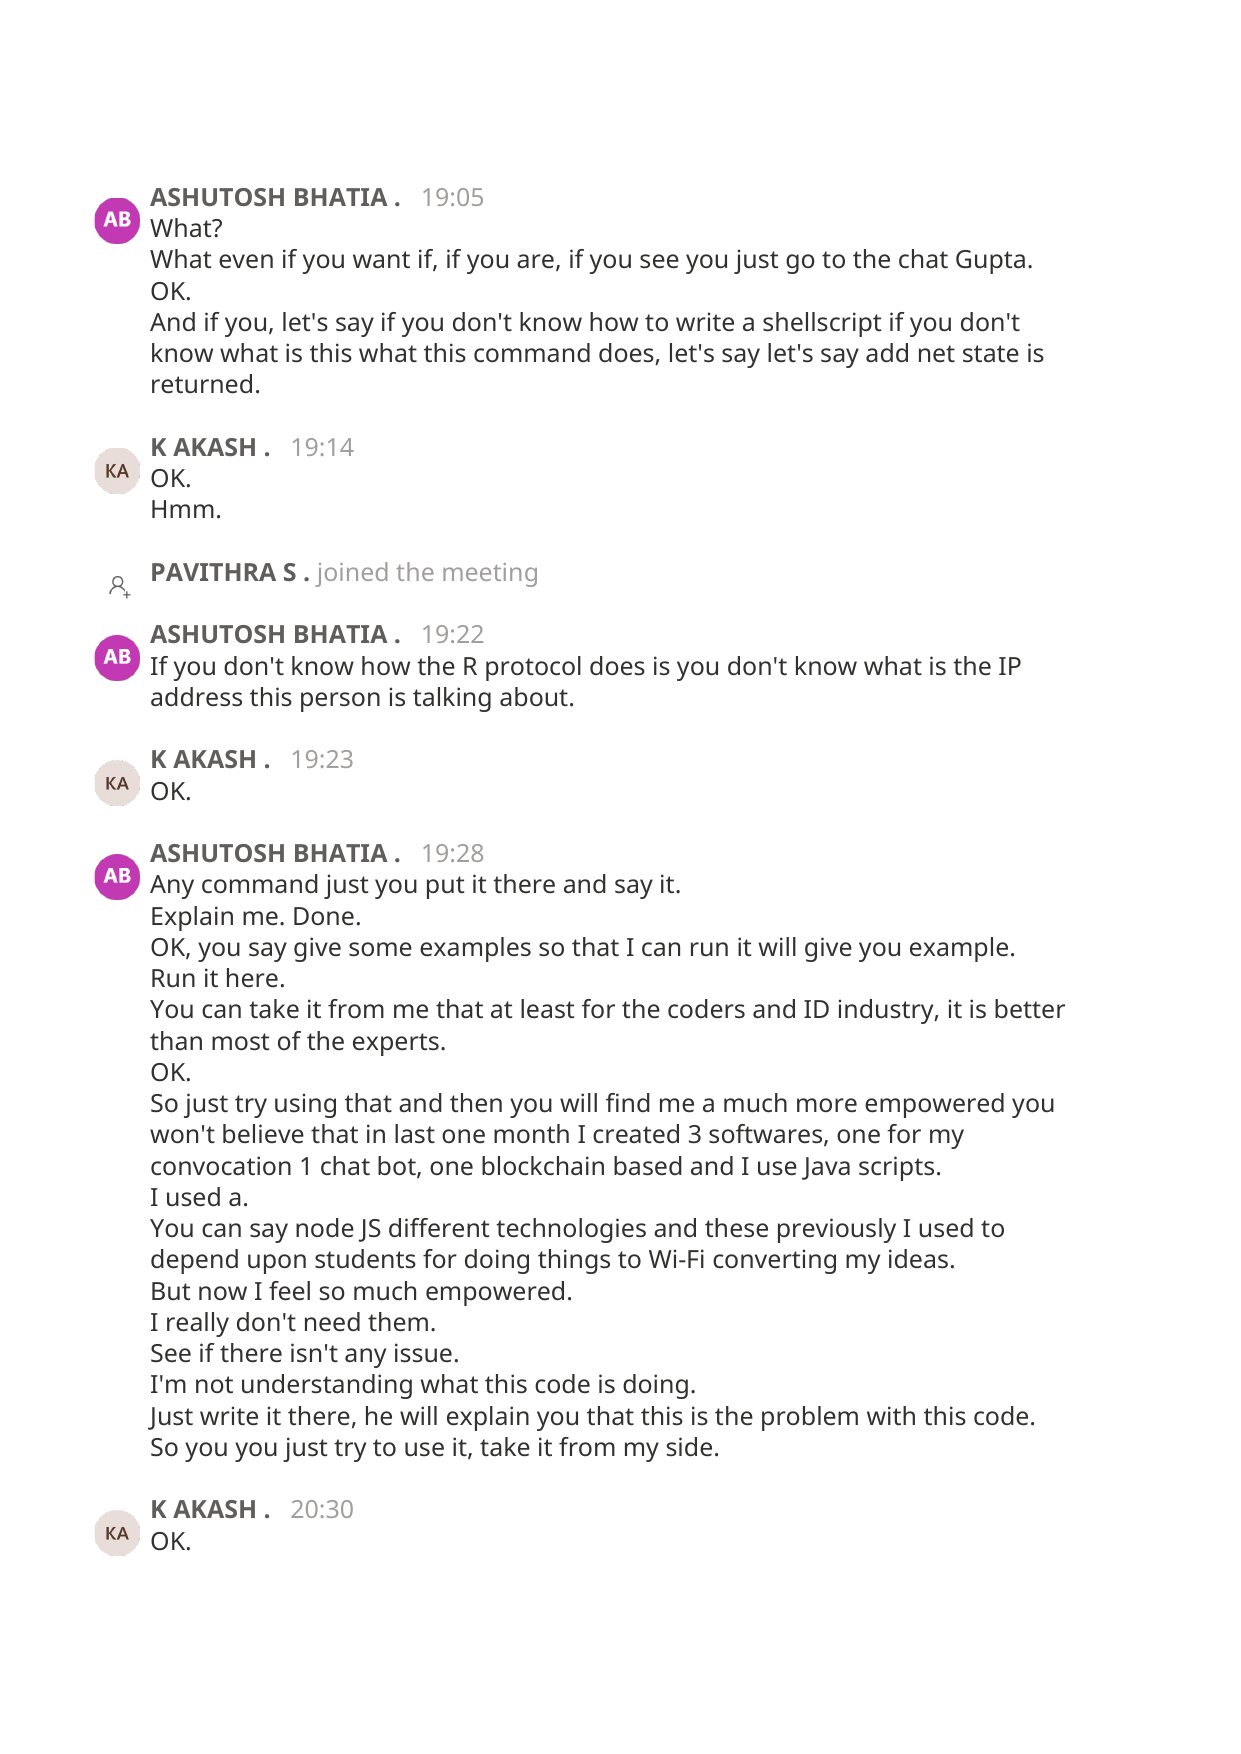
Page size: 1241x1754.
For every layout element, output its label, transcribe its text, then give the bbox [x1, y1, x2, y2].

text ASHUTOSH BHATIA . 19:28 Any command just you put it there and say it. Explain me. Done. OK, you say give some examples so that I can run it will give you example. Run it here. You can take it from me that at least for the coders and ID industry, it is better than most of the experts. OK. So just try using that and then you will find me a much more empowered you won't believe that in last one month I created 3 softwares, one for my convocation 1 chat bot, one blockchain based and I use Java scripts. I used a. You can say node JS different technologies and these previously I used to depend upon students for doing things to Wi-Fi converting my ideas. But now I feel so much empowered. I really don't need them. See if there isn't any issue. I'm not understanding what this code is doing. Just write it there, he will explain you that this is the problem with this code. So you you just try to use it, take it from my side. [150, 806, 1090, 1462]
text K AKASH . 19:14 OK. Hmm. [150, 400, 1090, 525]
text K AKASH . 19:23 OK. [150, 712, 1090, 806]
picture [94, 1510, 140, 1556]
picture [94, 854, 140, 900]
text PAVITHRA S . joined the meeting [150, 525, 1090, 587]
picture [94, 198, 140, 244]
text ASHUTOSH BHATIA . 19:05 What? What even if you want if, if you are, if you see you just go to the chat Gupta. OK. And if you, let's say if you don't know how to write a shellscript if you don't know what is this what this command does, let's say let's say add net state is returned. [150, 150, 1090, 400]
picture [102, 570, 137, 605]
picture [94, 635, 140, 681]
text K AKASH . 20:30 OK. [150, 1462, 1090, 1556]
text ASHUTOSH BHATIA . 19:22 If you don't know how the R protocol does is you don't know what is the IP address this person is talking about. [150, 587, 1090, 712]
picture [94, 448, 140, 494]
picture [94, 760, 140, 806]
